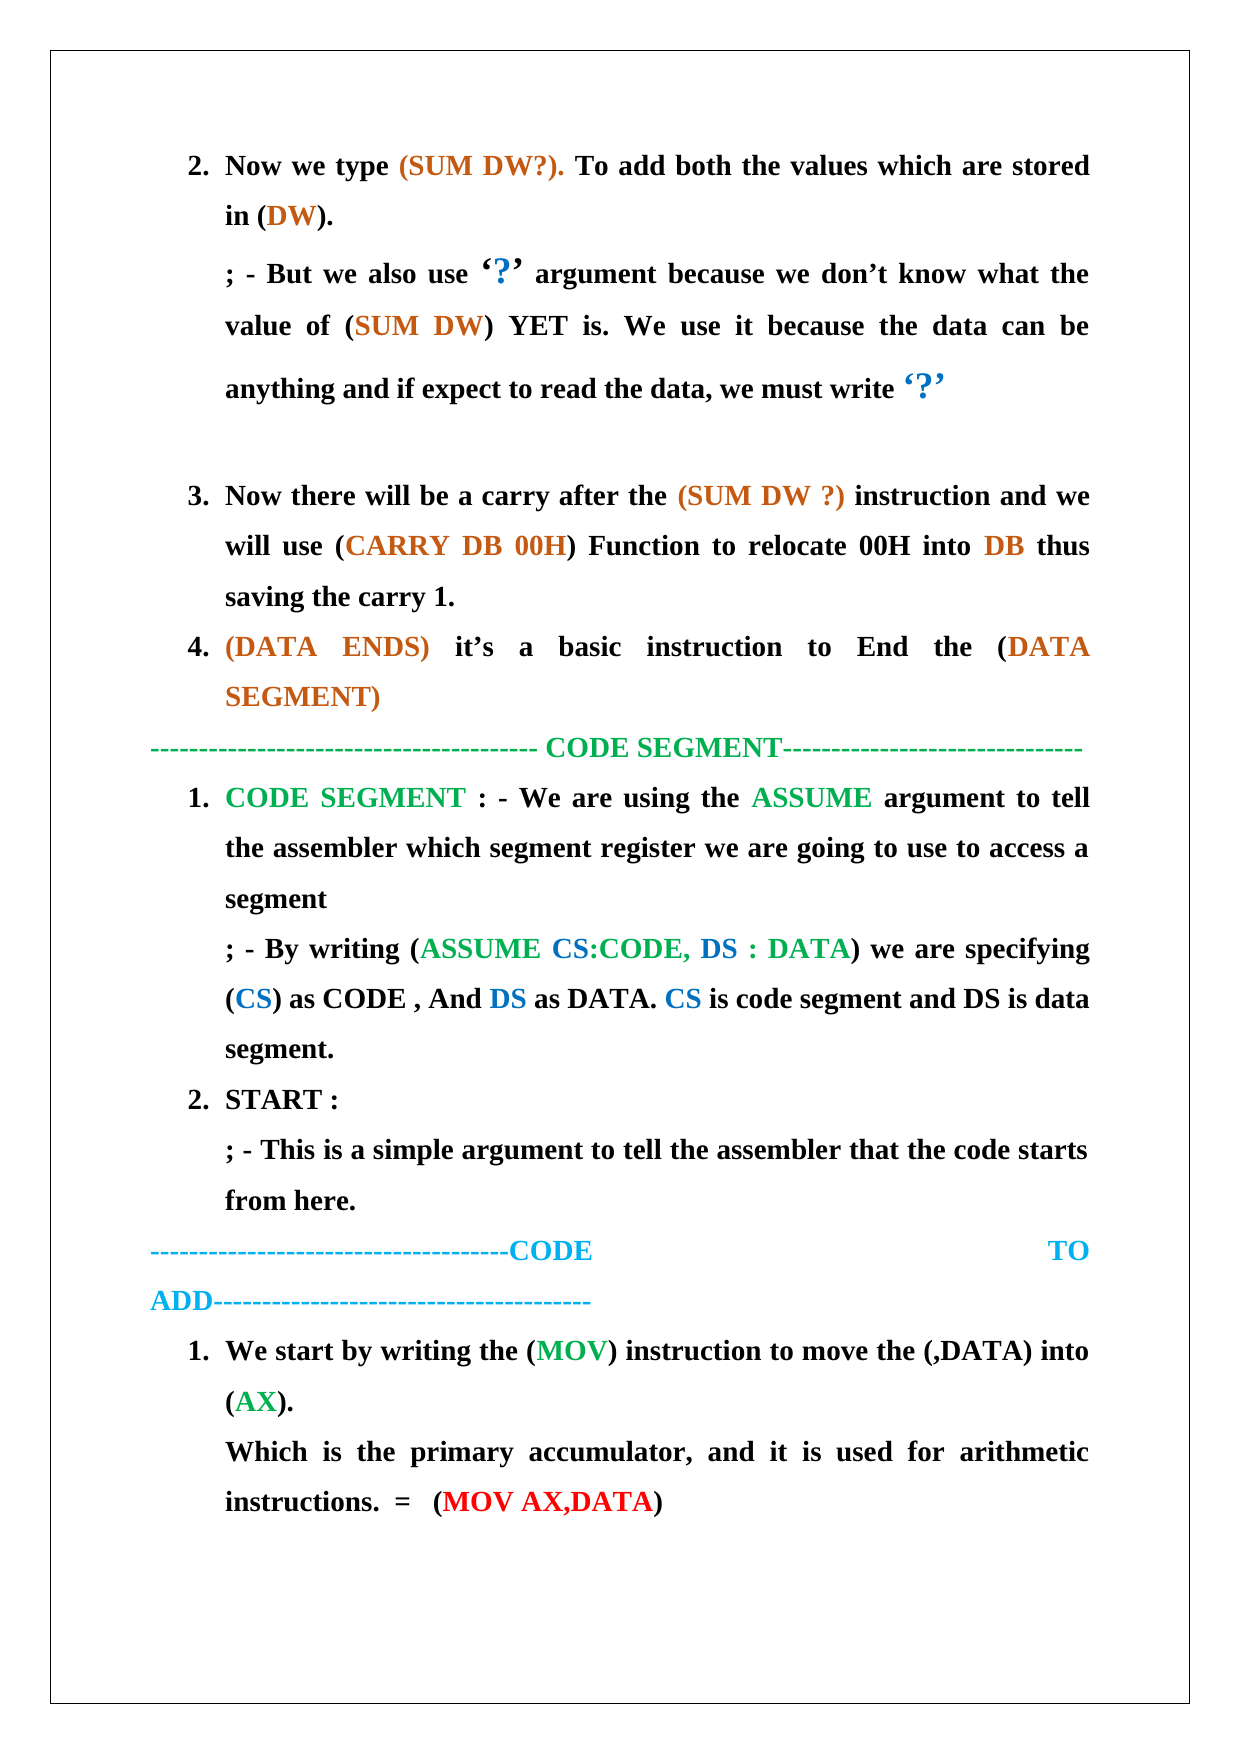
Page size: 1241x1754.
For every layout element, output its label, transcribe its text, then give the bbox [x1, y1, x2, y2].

text ; - By writing (ASSUME CS:CODE, DS : DATA) we are specifying (CS) as CODE , And DS as DATA. CS is code segment and DS is data segment. [225, 931, 1090, 1065]
list Now we type (SUM DW?). To add both the values which are stored in (DW). [187, 148, 1090, 231]
text Which is the primary accumulator, and it is used for arithmetic instructions. = (MOV AX,DATA) [225, 1434, 1090, 1518]
list (DATA ENDS) it’s a basic instruction to End the (DATA SEGMENT) [187, 629, 1090, 713]
text ; - But we also use ‘?’ argument because we don’t know what the value of (SUM DW) YET is. We use it because the data can be anything and if expect to read the data, we must write ‘?’ [225, 248, 1090, 406]
list Now there will be a carry after the (SUM DW ?) instruction and we will use (CARRY DB 00H) Function to relocate 00H into DB thus saving the carry 1. [187, 478, 1090, 612]
list CODE SEGMENT : - We are using the ASSUME argument to tell the assembler which segment register we are going to use to access a segment [187, 780, 1090, 914]
text ---------------------------------------- CODE SEGMENT------------------------------- [150, 730, 1090, 763]
text -------------------------------------CODE TO ADD--------------------------------------- [150, 1233, 1090, 1317]
list We start by writing the (MOV) instruction to move the (,DATA) into (AX). [187, 1333, 1090, 1417]
list START : [187, 1082, 1090, 1116]
text ; - This is a simple argument to tell the assembler that the code starts from here. [225, 1132, 1090, 1216]
